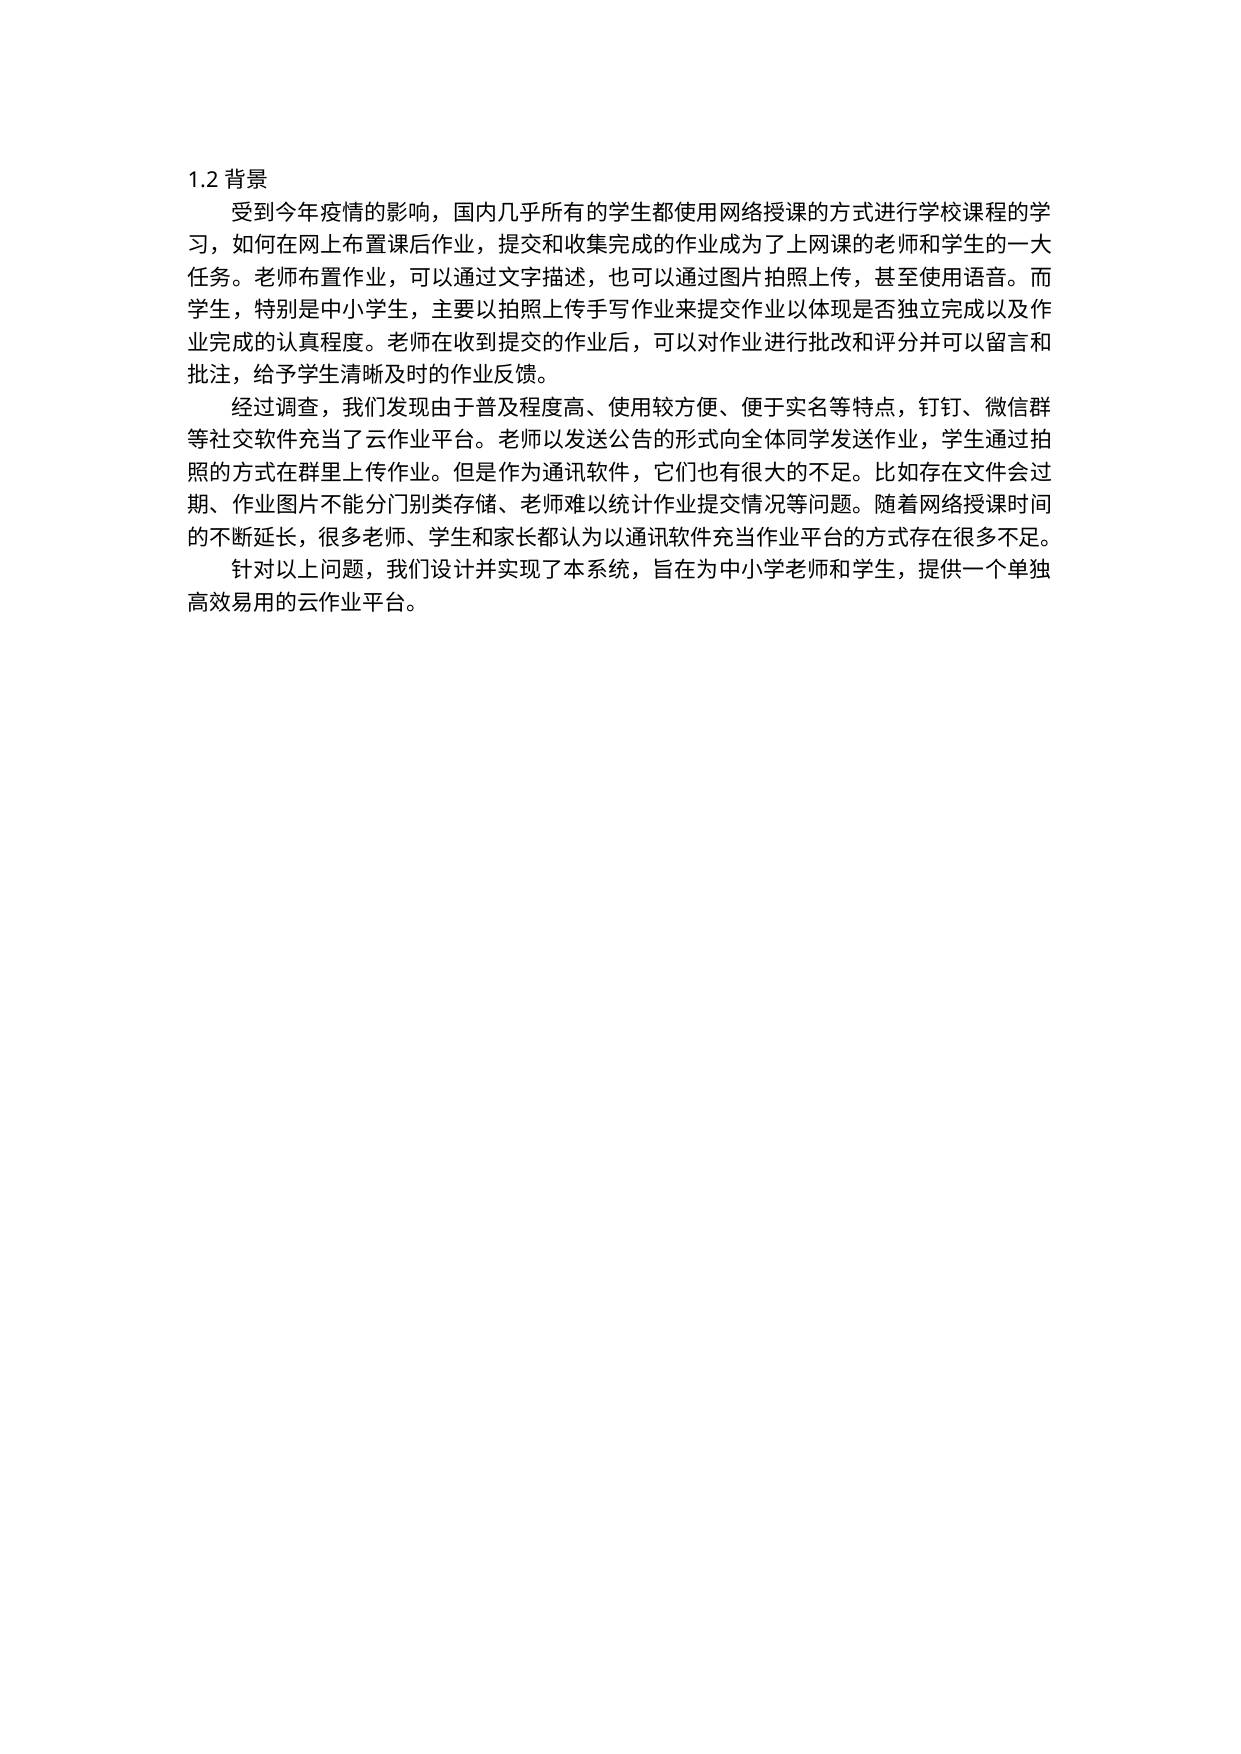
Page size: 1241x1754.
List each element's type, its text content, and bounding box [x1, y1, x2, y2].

text 针对以上问题，我们设计并实现了本系统，旨在为中小学老师和学生，提供一个单独高效易用的云作业平台。 [187, 552, 1053, 617]
text 经过调查，我们发现由于普及程度高、使用较方便、便于实名等特点，钉钉、微信群等社交软件充当了云作业平台。老师以发送公告的形式向全体同学发送作业，学生通过拍照的方式在群里上传作业。但是作为通讯软件，它们也有很大的不足。比如存在文件会过期、作业图片不能分门别类存储、老师难以统计作业提交情况等问题。随着网络授课时间的不断延长，很多老师、学生和家长都认为以通讯软件充当作业平台的方式存在很多不足。 [187, 389, 1053, 552]
text 1.2 背景 [187, 162, 1053, 194]
text 受到今年疫情的影响，国内几乎所有的学生都使用网络授课的方式进行学校课程的学习，如何在网上布置课后作业，提交和收集完成的作业成为了上网课的老师和学生的一大任务。老师布置作业，可以通过文字描述，也可以通过图片拍照上传，甚至使用语音。而学生，特别是中小学生，主要以拍照上传手写作业来提交作业以体现是否独立完成以及作业完成的认真程度。老师在收到提交的作业后，可以对作业进行批改和评分并可以留言和批注，给予学生清晰及时的作业反馈。 [187, 194, 1053, 389]
